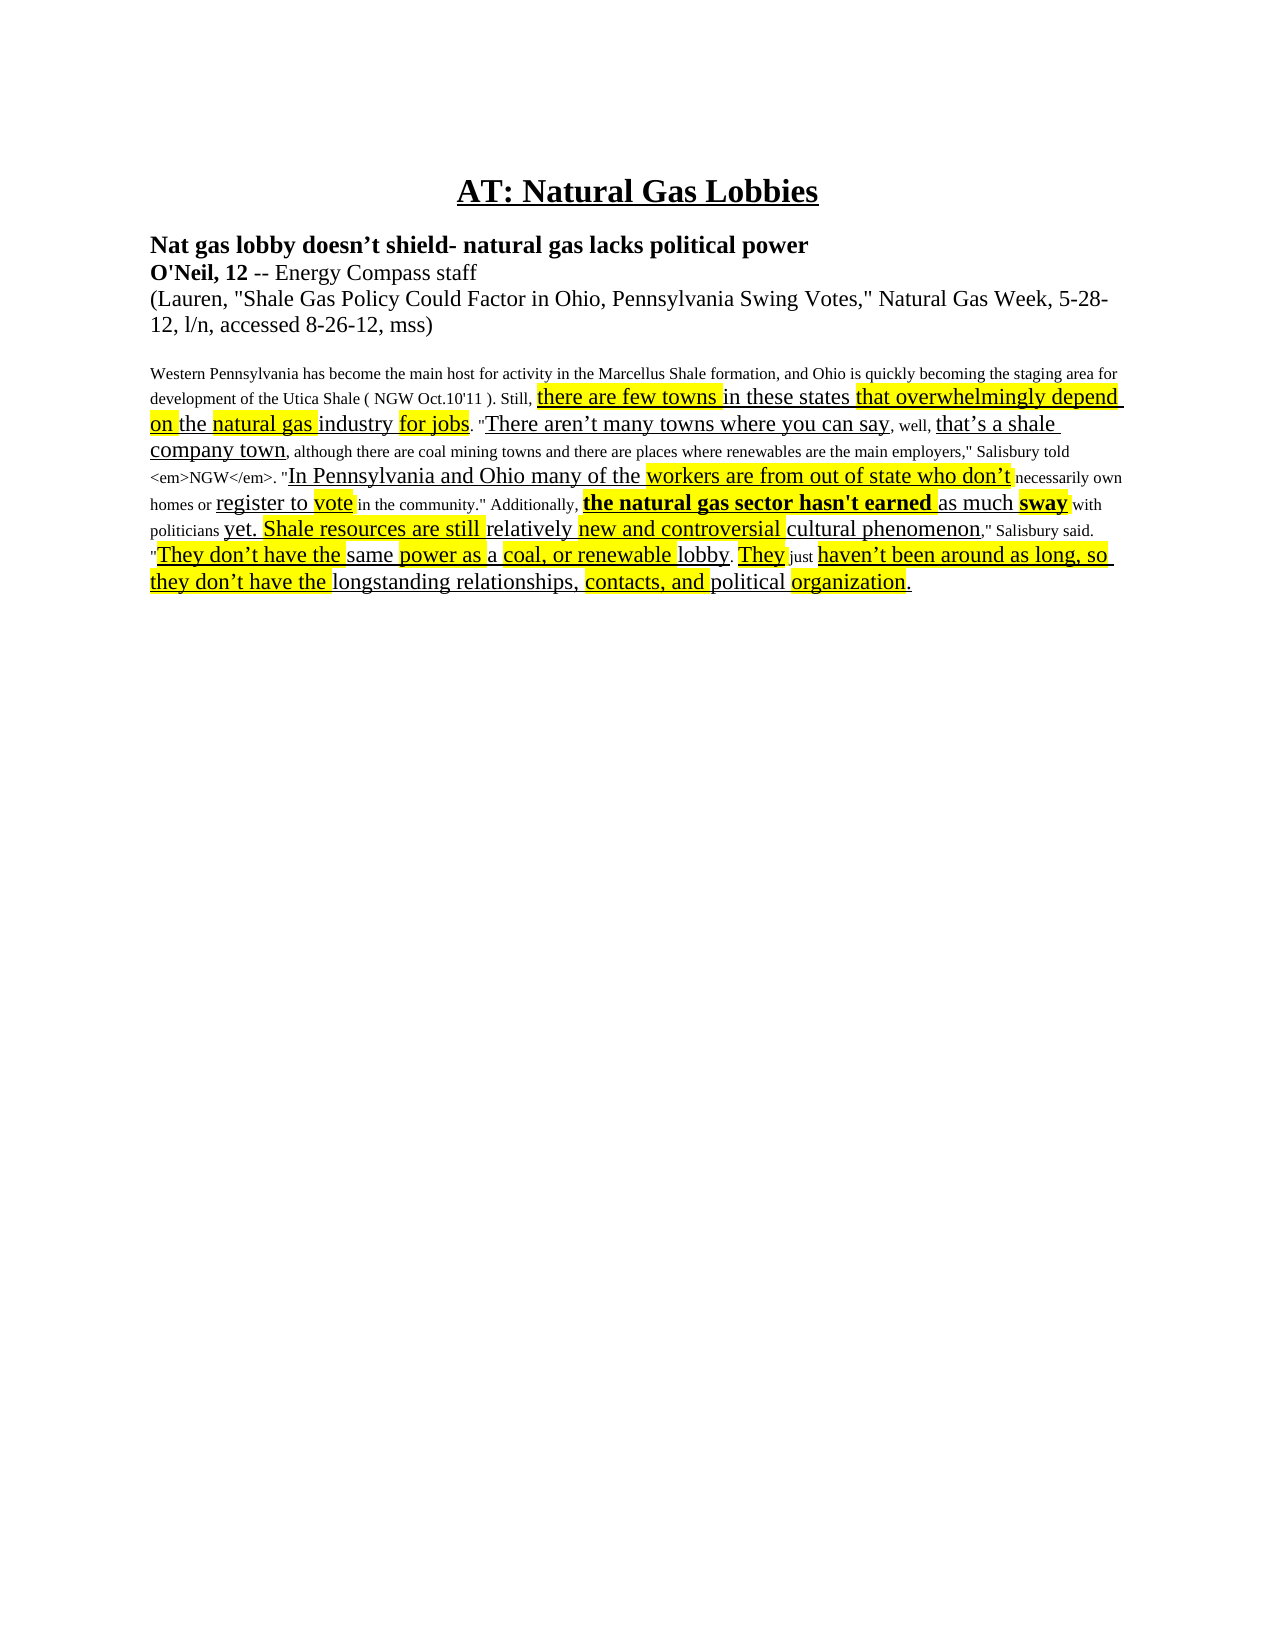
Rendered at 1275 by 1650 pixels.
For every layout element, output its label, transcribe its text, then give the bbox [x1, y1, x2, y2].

text Western Pennsylvania has become the main host for activity in the Marcellus Shale formation, and Ohio is quickly becoming the staging area for development of the Utica Shale ( NGW Oct.10'11 ). Still, there are few towns in these states that overwhelmingly depend on the natural gas industry for jobs. "There aren’t many towns where you can say, well, that’s a shale company town, although there are coal mining towns and there are places where renewables are the main employers," Salisbury told <em>NGW</em>. "In Pennsylvania and Ohio many of the workers are from out of state who don’t necessarily own homes or register to vote in the community." Additionally, the natural gas sector hasn't earned as much sway with politicians yet. Shale resources are still relatively new and controversial cultural phenomenon," Salisbury said. "They don’t have the same power as a coal, or renewable lobby. They just haven’t been around as long, so they don’t have the longstanding relationships, contacts, and political organization. [150, 364, 1125, 594]
text (Lauren, "Shale Gas Policy Could Factor in Ohio, Pennsylvania Swing Votes," Natural Gas Week, 5-28-12, l/n, accessed 8-26-12, mss) [150, 285, 1125, 338]
subtitle Nat gas lobby doesn’t shield- natural gas lacks political power [150, 230, 1125, 259]
subtitle AT: Natural Gas Lobbies [150, 171, 1125, 209]
text O'Neil, 12 -- Energy Compass staff [150, 259, 1125, 285]
